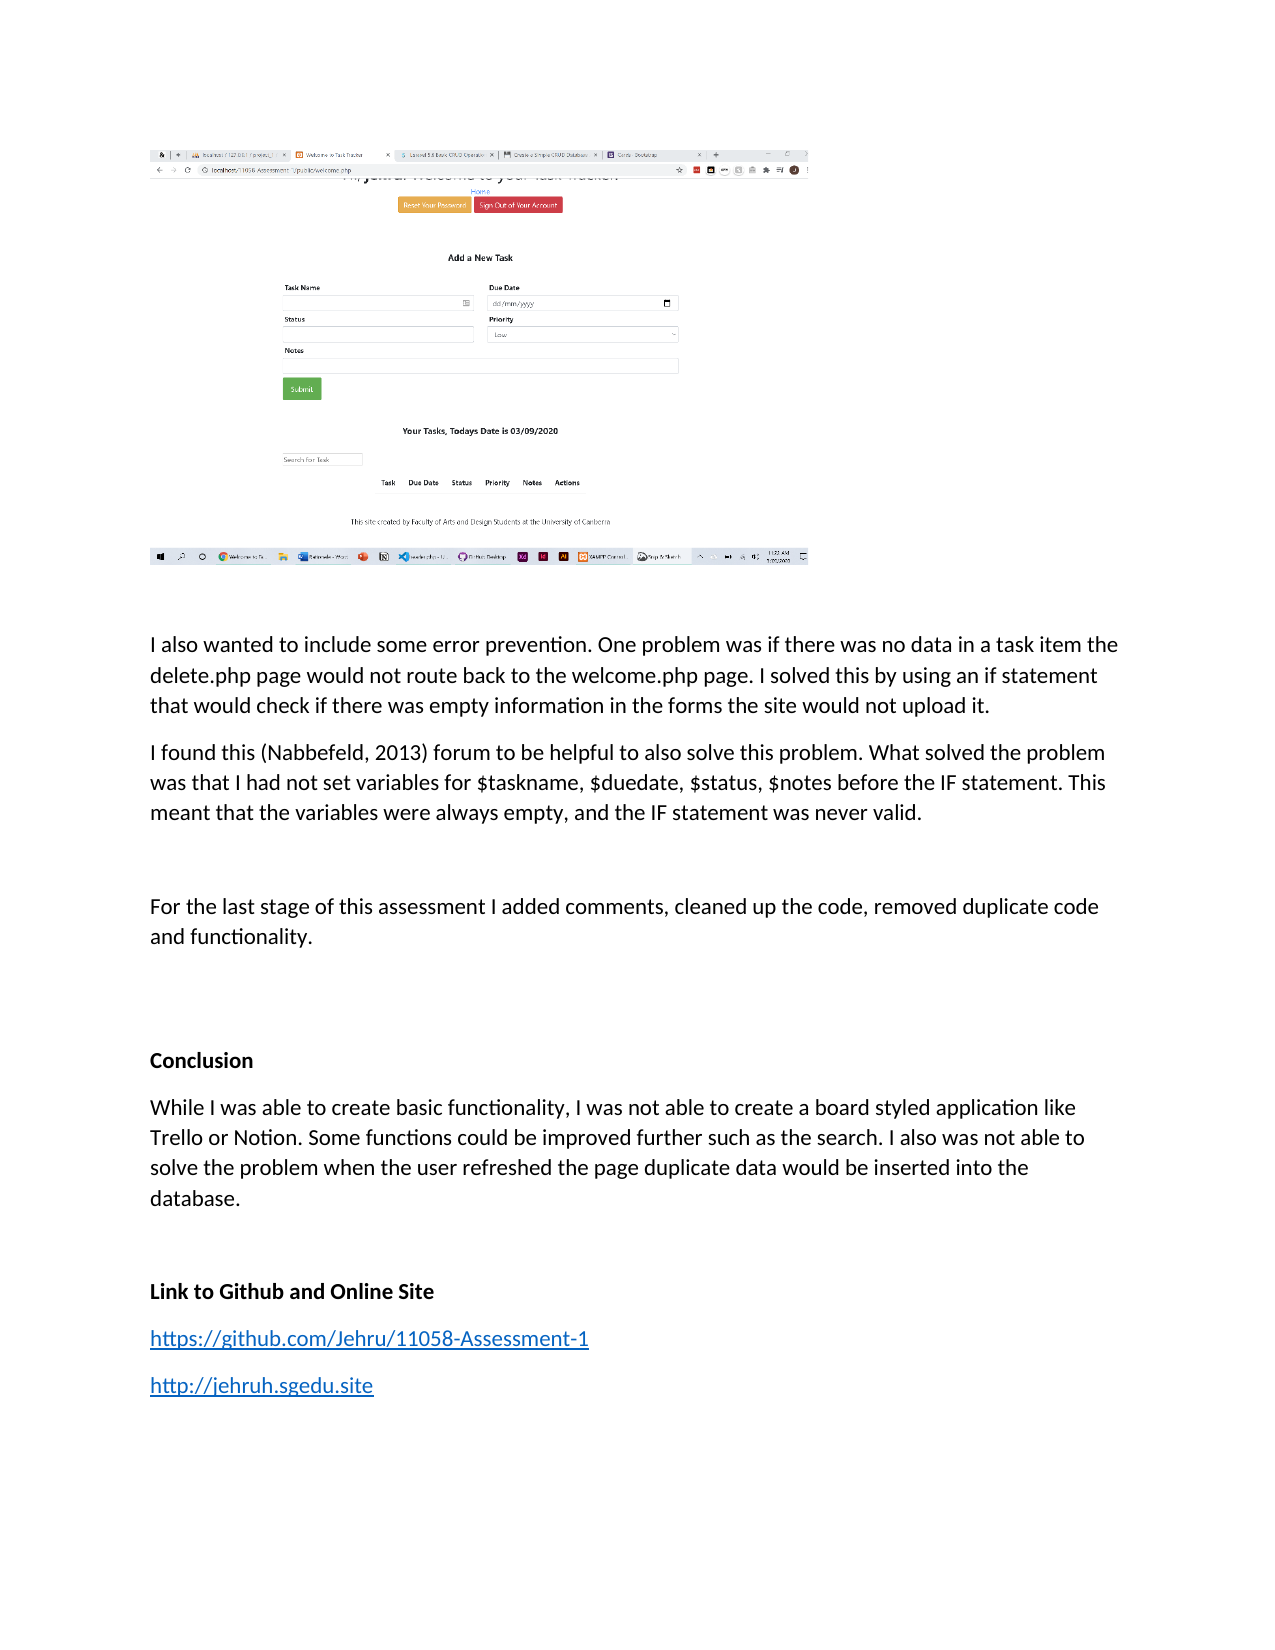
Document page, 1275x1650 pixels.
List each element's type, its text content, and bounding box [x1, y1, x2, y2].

text https://github.com/Jehru/11058-Assessment-1 [150, 1324, 1125, 1352]
text Conclusion [150, 1016, 1125, 1074]
picture [150, 150, 809, 565]
text I found this (Nabbefeld, 2013) forum to be helpful to also solve this problem. What solved the problem was that I had not set variables for $taskname, $duedate, $status, $notes before the IF statement. This meant that the variables were always empty, and the IF statement was never valid. [150, 738, 1125, 826]
text Link to Github and Online Site [150, 1277, 1125, 1306]
text While I was able to create basic functionality, I was not able to create a board styled application like Trello or Notion. Some functions could be improved further such as the search. I also was not able to solve the problem when the user refreshed the page duplicate data would be inserted into the database. [150, 1093, 1125, 1212]
text http://jehruh.sgedu.site [150, 1371, 1125, 1399]
text I also wanted to include some error prevention. One problem was if there was no data in a task item the delete.php page would not route back to the welcome.php page. I solved this by using an if statement that would check if there was empty information in the forms the site would not upload it. [150, 631, 1125, 719]
text For the last stage of this assessment I added comments, cleaned up the code, removed duplicate code and functionality. [150, 892, 1125, 950]
